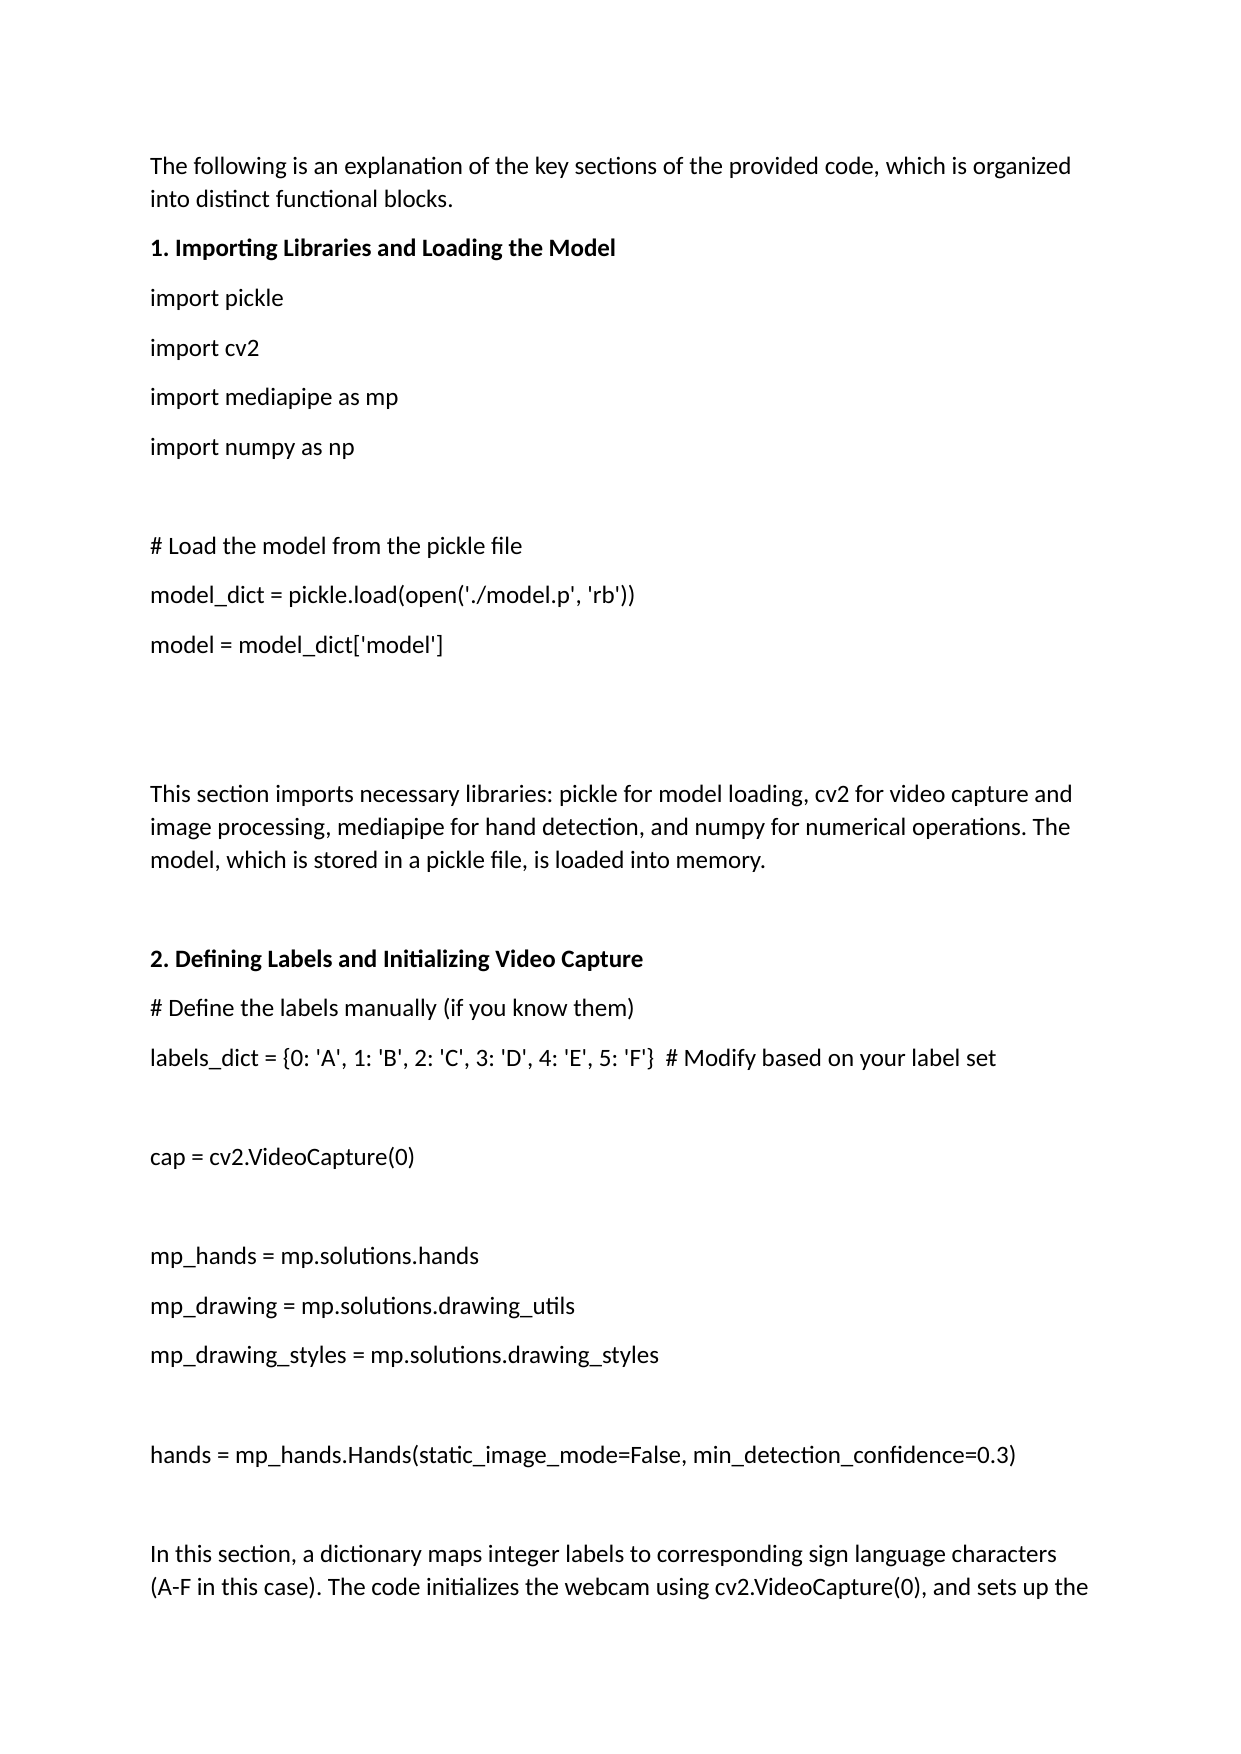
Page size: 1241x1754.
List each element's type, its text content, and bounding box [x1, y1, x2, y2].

text This section imports necessary libraries: pickle for model loading, cv2 for video capture and image processing, mediapipe for hand detection, and numpy for numerical operations. The model, which is stored in a pickle file, is loaded into memory. [150, 778, 1090, 874]
text model_dict = pickle.load(open('./model.p', 'rb')) [150, 579, 1090, 610]
text hands = mp_hands.Hands(static_image_mode=False, min_detection_confidence=0.3) [150, 1439, 1090, 1469]
text import cv2 [150, 332, 1090, 362]
text # Define the labels manually (if you know them) [150, 992, 1090, 1023]
text mp_drawing = mp.solutions.drawing_utils [150, 1290, 1090, 1321]
text mp_hands = mp.solutions.hands [150, 1240, 1090, 1271]
text 2. Defining Labels and Initializing Video Capture [150, 943, 1090, 973]
text mp_drawing_styles = mp.solutions.drawing_styles [150, 1339, 1090, 1370]
text import mediapipe as mp [150, 381, 1090, 412]
text cap = cv2.VideoCapture(0) [150, 1141, 1090, 1172]
text labels_dict = {0: 'A', 1: 'B', 2: 'C', 3: 'D', 4: 'E', 5: 'F'} # Modify based on your label set [150, 1042, 1090, 1073]
text model = model_dict['model'] [150, 629, 1090, 660]
text # Load the model from the pickle file [150, 530, 1090, 561]
text 1. Importing Libraries and Loading the Model [150, 232, 1090, 263]
text The following is an explanation of the key sections of the provided code, which is organized into distinct functional blocks. [150, 150, 1090, 213]
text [150, 1538, 1090, 1601]
text import pickle [150, 282, 1090, 313]
text import numpy as np [150, 431, 1090, 461]
